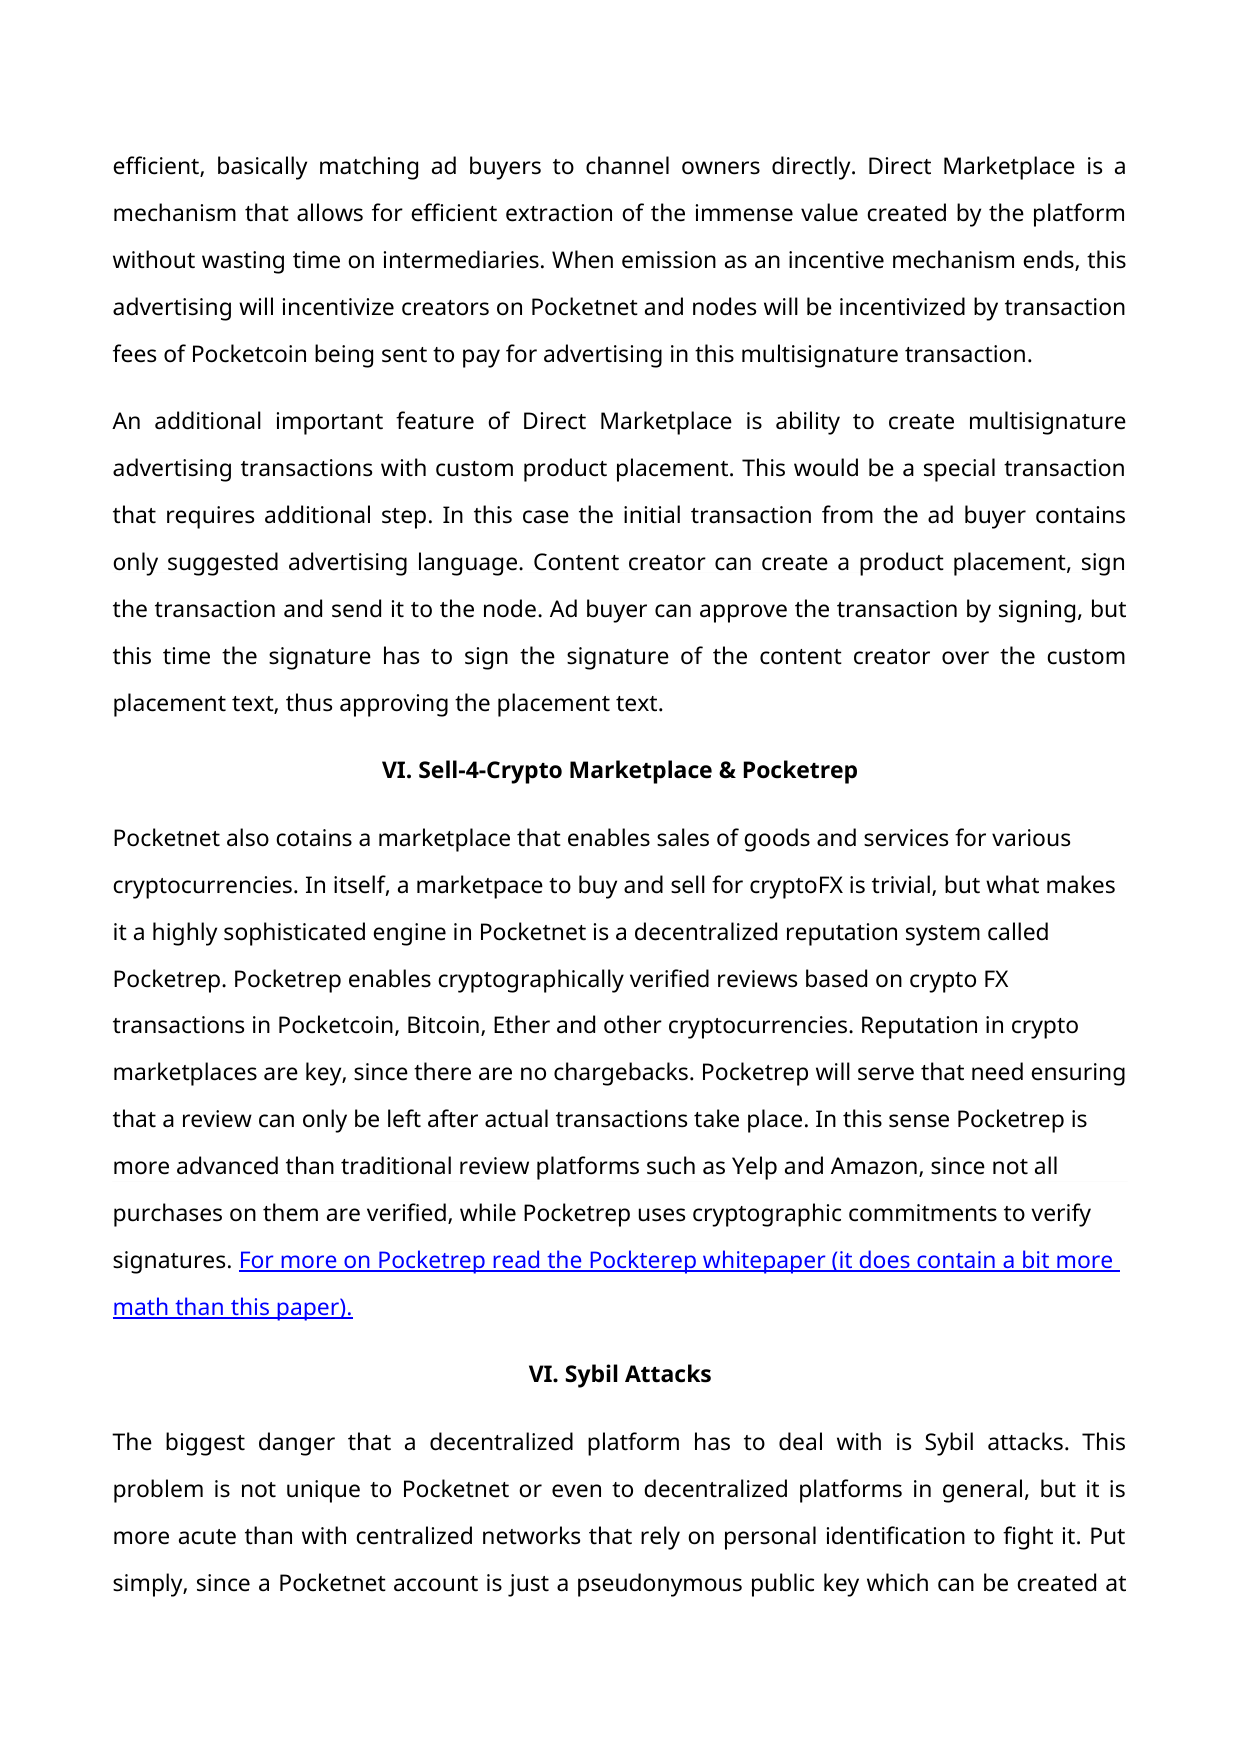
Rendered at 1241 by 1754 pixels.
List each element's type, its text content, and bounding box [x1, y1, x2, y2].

text An additional important feature of Direct Marketplace is ability to create multisignature advertising transactions with custom product placement. This would be a special transaction that requires additional step. In this case the initial transaction from the ad buyer contains only suggested advertising language. Content creator can create a product placement, sign the transaction and send it to the node. Ad buyer can approve the transaction by signing, but this time the signature has to sign the signature of the content creator over the custom placement text, thus approving the placement text. [112, 405, 1128, 718]
text VI. Sell-4-Crypto Marketplace & Pocketrep [112, 754, 1128, 785]
text Pocketnet also cotains a marketplace that enables sales of goods and services for various cryptocurrencies. In itself, a marketpace to buy and sell for cryptoFX is trivial, but what makes it a highly sophisticated engine in Pocketnet is a decentralized reputation system called Pocketrep. Pocketrep enables cryptographically verified reviews based on crypto FX transactions in Pocketcoin, Bitcoin, Ether and other cryptocurrencies. Reputation in crypto marketplaces are key, since there are no chargebacks. Pocketrep will serve that need ensuring that a review can only be left after actual transactions take place. In this sense Pocketrep is more advanced than traditional review platforms such as Yelp and Amazon, since not all purchases on them are verified, while Pocketrep uses cryptographic commitments to verify signatures. For more on Pocketrep read the Pockterep whitepaper (it does contain a bit more math than this paper). [112, 822, 1128, 1322]
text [112, 1426, 1128, 1598]
text VI. Sybil Attacks [112, 1358, 1128, 1389]
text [112, 150, 1128, 369]
